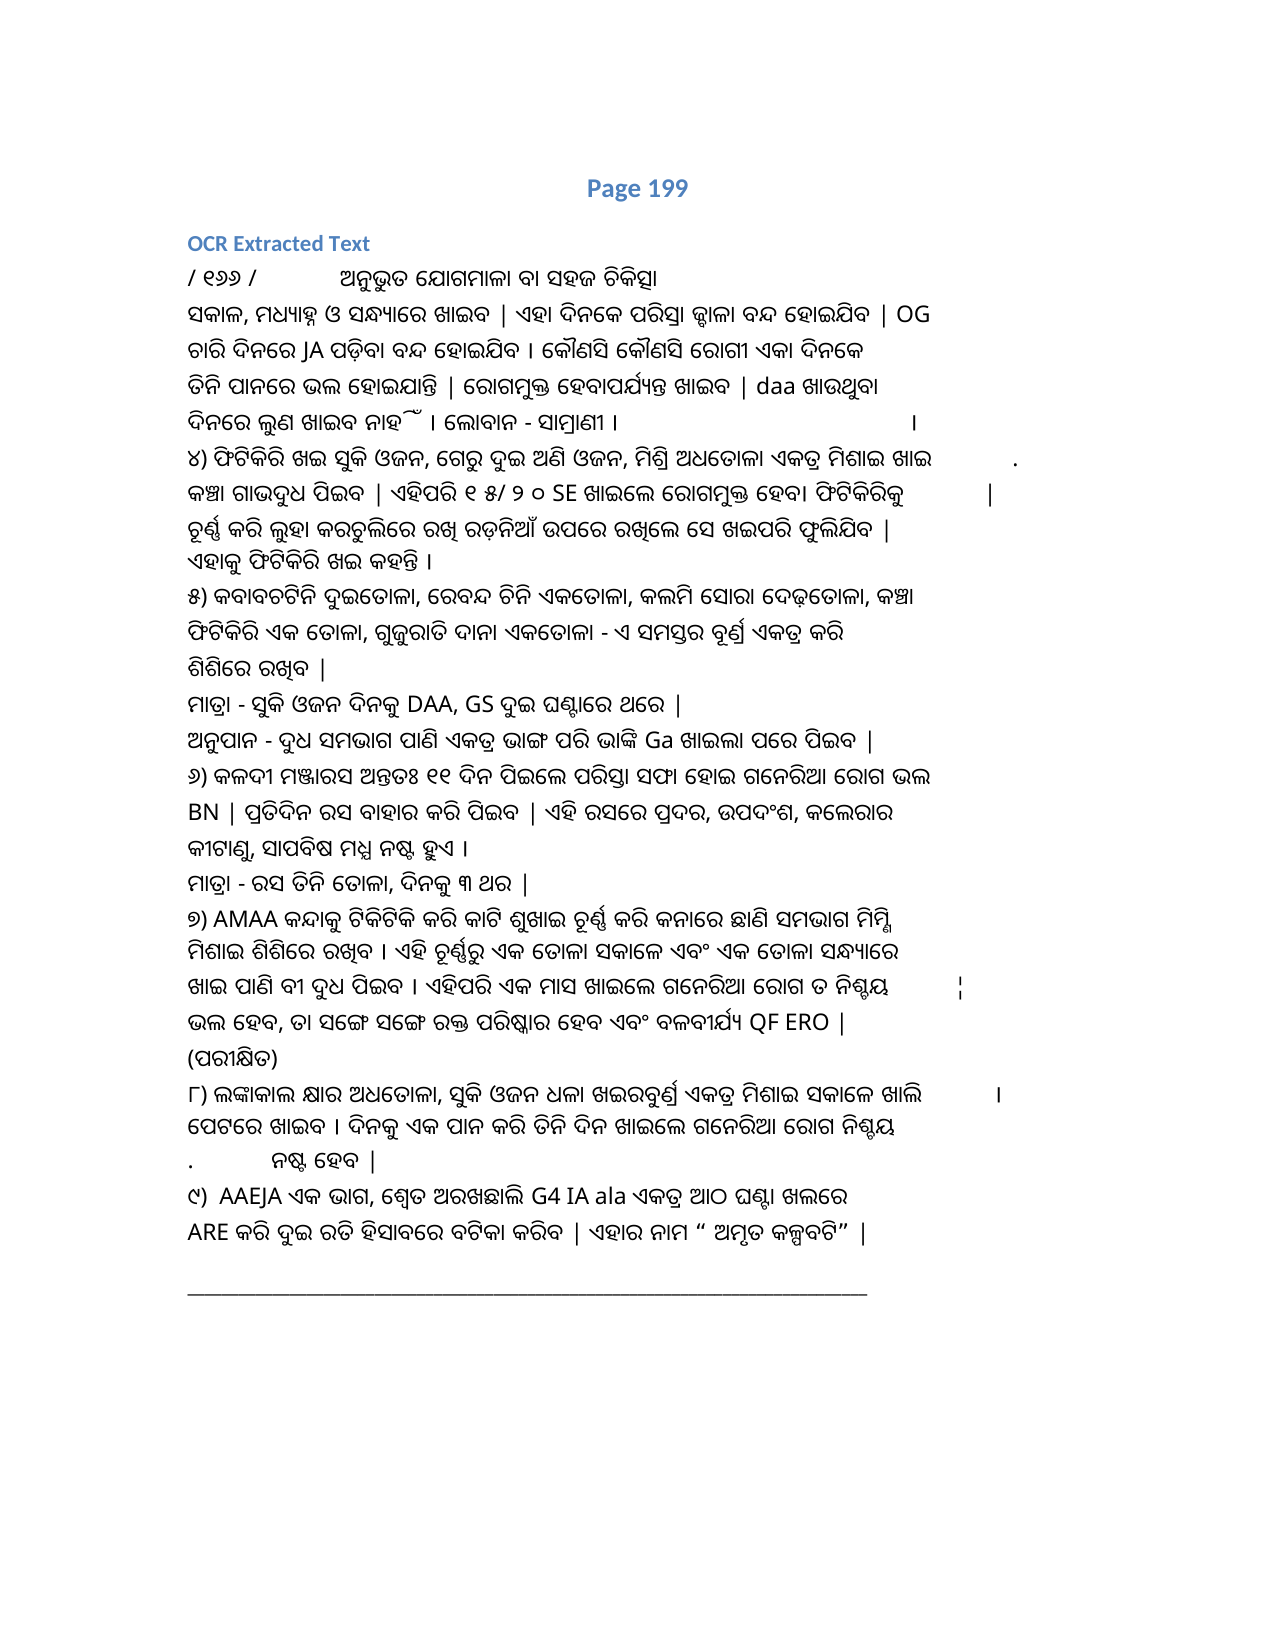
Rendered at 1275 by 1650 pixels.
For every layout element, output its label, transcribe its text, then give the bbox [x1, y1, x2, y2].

subtitle OCR Extracted Text [187, 229, 1087, 258]
subtitle Page 199 [187, 171, 1087, 204]
text / ୧୬୬ / ଅନୁଭୁତ ଯୋଗମାଳା ବା ସହଜ ଚିକିତ୍ସା ସକାଳ, ମଧ୍ୟାହ୍ନ ଓ ସନ୍ଧ୍ୟାରେ ଖାଇବ | ଏହା ଦିନକେ ପରିସ୍ରା ଜ୍ବାଳା ବନ୍ଦ ହୋଇଯିବ | OG ଚାରି ଦିନରେ JA ପଡ଼ିବା ବନ୍ଦ ହୋଇଯିବ । କୌଣସି କୌଣସି ରୋଗୀ ଏକା ଦିନକେ ତିନି ପାନରେ ଭଲ ହୋଇଯାନ୍ତି | ରୋଗମୁକ୍ତ ହେବାପର୍ଯ୍ୟନ୍ତ ଖାଇବ | daa ଖାଉଥୁବା ଦିନରେ ଲୁଣ ଖାଇବ ନାହିଁ । ଲୋବାନ - ସାମ୍ରାଣୀ । । ୪) ଫିଟିକିରି ଖଇ ସୁକି ଓଜନ, ଗେରୁ ଦୁଇ ଅଣି ଓଜନ, ମିଶ୍ରି ଅଧତୋଳା ଏକତ୍ର ମିଶାଇ ଖାଇ . କଞ୍ଚା ଗାଭଦୁଧ ପିଇବ | ଏହିପରି ୧ ୫/ ୨ ୦ SE ଖାଇଲେ ରୋଗମୁକ୍ତ ହେବ। ଫିଟିକିରିକୁ | ଚୂର୍ଣ୍ଣ କରି ଲୁହା କରଚୁଲିରେ ରଖି ରଡ଼ନିଆଁ ଉପରେ ରଖିଲେ ସେ ଖଇପରି ଫୁଲିଯିବ | ଏହାକୁ ଫିଟିକିରି ଖଇ କହନ୍ତି । ୫) କବାବଚଟିନି ଦୁଇତୋଳା, ରେବନ୍ଦ ଚିନି ଏକତୋଳା, କଲମି ସୋରା ଦେଢ଼ତୋଳା, କଞ୍ଚା ଫିଟିକିରି ଏକ ତୋଳା, ଗୁଜୁରାତି ଦାନା ଏକତୋଳା - ଏ ସମସ୍ତର ବୂର୍ଣ୍ର ଏକତ୍ର କରି ଶିଶିରେ ରଖିବ | ମାତ୍ରା - ସୁକି ଓଜନ ଦିନକୁ DAA, GS ଦୁଇ ଘଣ୍ଟାରେ ଥରେ | ଅନୁପାନ - ଦୁଧ ସମଭାଗ ପାଣି ଏକତ୍ର ଭାଙ୍ଗ ପରି ଭାଙ୍କି Ga ଖାଇଲା ପରେ ପିଇବ | ୬) କଳଦୀ ମଞ୍ଜାରସ ଅନ୍ତତଃ ୧୧ ଦିନ ପିଇଲେ ପରିସ୍ତା ସଫା ହୋଇ ଗନେରିଆ ରୋଗ ଭଲ BN | ପ୍ରତିଦିନ ରସ ବାହାର କରି ପିଇବ | ଏହି ରସରେ ପ୍ରଦର, ଉପଦଂଶ, କଲେରାର କୀଟାଣୁ, ସାପବିଷ ମଧ୍ଯ ନଷ୍ଟ ହୁଏ । ମାତ୍ରା - ରସ ତିନି ତୋଳା, ଦିନକୁ ୩ ଥର | ୭) AMAA କନ୍ଦାକୁ ଟିକିଟିକି କରି କାଟି ଶୁଖାଇ ଚୂର୍ଣ୍ଣ କରି କନାରେ ଛାଣି ସମଭାଗ ମିମ୍ଣି ମିଶାଇ ଶିଶିରେ ରଖିବ । ଏହି ଚୂର୍ଣ୍ଣରୁ ଏକ ତୋଳା ସକାଳେ ଏବଂ ଏକ ତୋଳା ସନ୍ଧ୍ୟାରେ ଖାଇ ପାଣି ବୀ ଦୁଧ ପିଇବ । ଏହିପରି ଏକ ମାସ ଖାଇଲେ ଗନେରିଆ ରୋଗ ତ ନିଶ୍ଚୟ ¦ ଭଲ ହେବ, ତା ସଙ୍ଗେ ସଙ୍ଗେ ରକ୍ତ ପରିଷ୍କାର ହେବ ଏବଂ ବଳବୀର୍ଯ୍ୟ QF ERO | (ପରୀକ୍ଷିତ) ୮) ଲଙ୍କାକାଲ କ୍ଷାର ଅଧତୋଳା, ସୁକି ଓଜନ ଧଳା ଖଇରବୁର୍ଣ୍ର ଏକତ୍ର ମିଶାଇ ସକାଳେ ଖାଲି । ପେଟରେ ଖାଇବ । ଦିନକୁ ଏକ ପାନ କରି ତିନି ଦିନ ଖାଇଲେ ଗନେରିଆ ରୋଗ ନିଶ୍ଚୟ . ନଷ୍ଟ ହେବ | ୯) AAEJA ଏକ ଭାଗ, ଶ୍ଵେତ ଅରଖଛାଲି G4 IA ala ଏକତ୍ର ଆଠ ଘଣ୍ଟା ଖଲରେ ARE କରି ଦୁଇ ରତି ହିସାବରେ ବଟିକା କରିବ | ଏହାର ନାମ “ ଅମୃତ କଳ୍ପବଟି” | [187, 262, 1087, 1247]
text ________________________________________________________________________________ [187, 1273, 1087, 1299]
